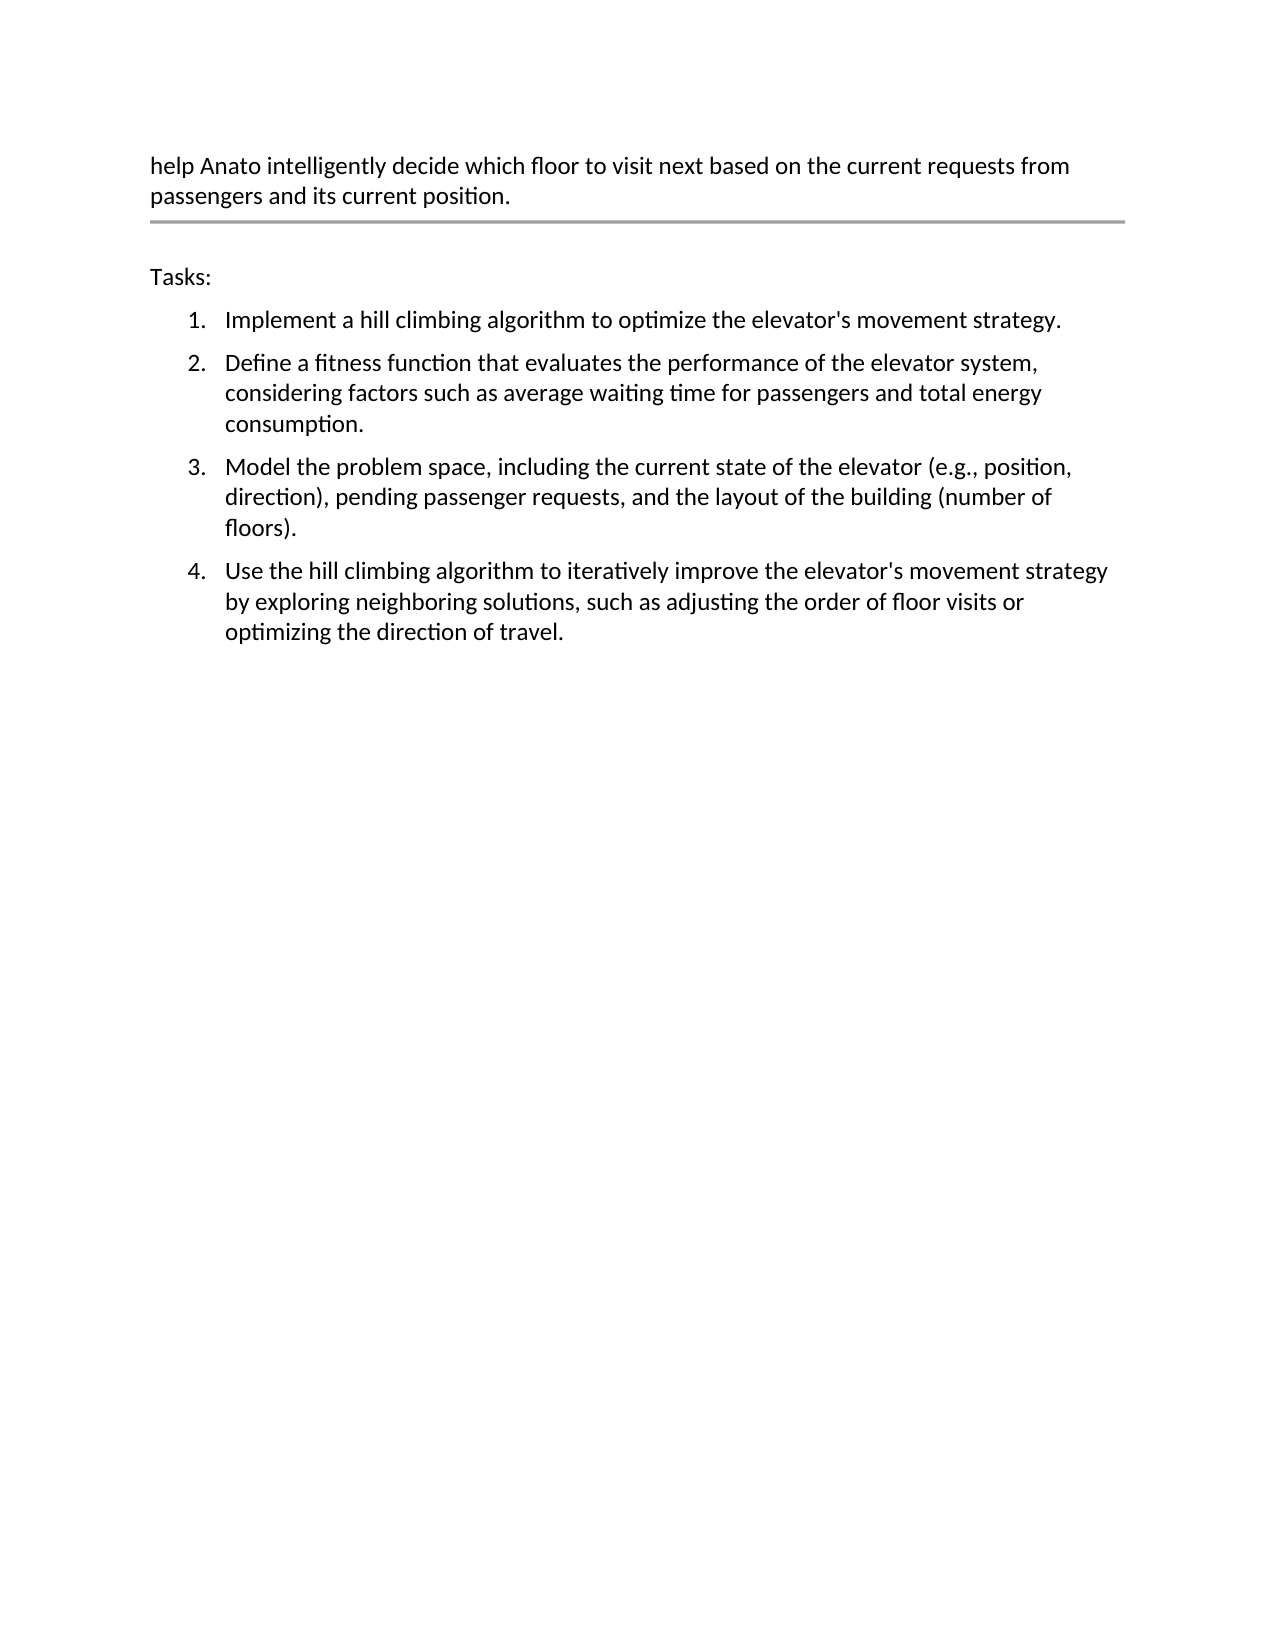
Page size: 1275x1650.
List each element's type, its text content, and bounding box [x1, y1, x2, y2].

list Implement a hill climbing algorithm to optimize the elevator's movement strategy. [187, 304, 1125, 334]
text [150, 150, 1125, 211]
list Model the problem space, including the current state of the elevator (e.g., position, direction), pending passenger requests, and the layout of the building (number of floors). [187, 451, 1125, 543]
text Tasks: [150, 261, 1125, 291]
list Use the hill climbing algorithm to iteratively improve the elevator's movement strategy by exploring neighboring solutions, such as adjusting the order of floor visits or optimizing the direction of travel. [187, 555, 1125, 647]
list Define a fitness function that evaluates the performance of the elevator system, considering factors such as average waiting time for passengers and total energy consumption. [187, 347, 1125, 438]
